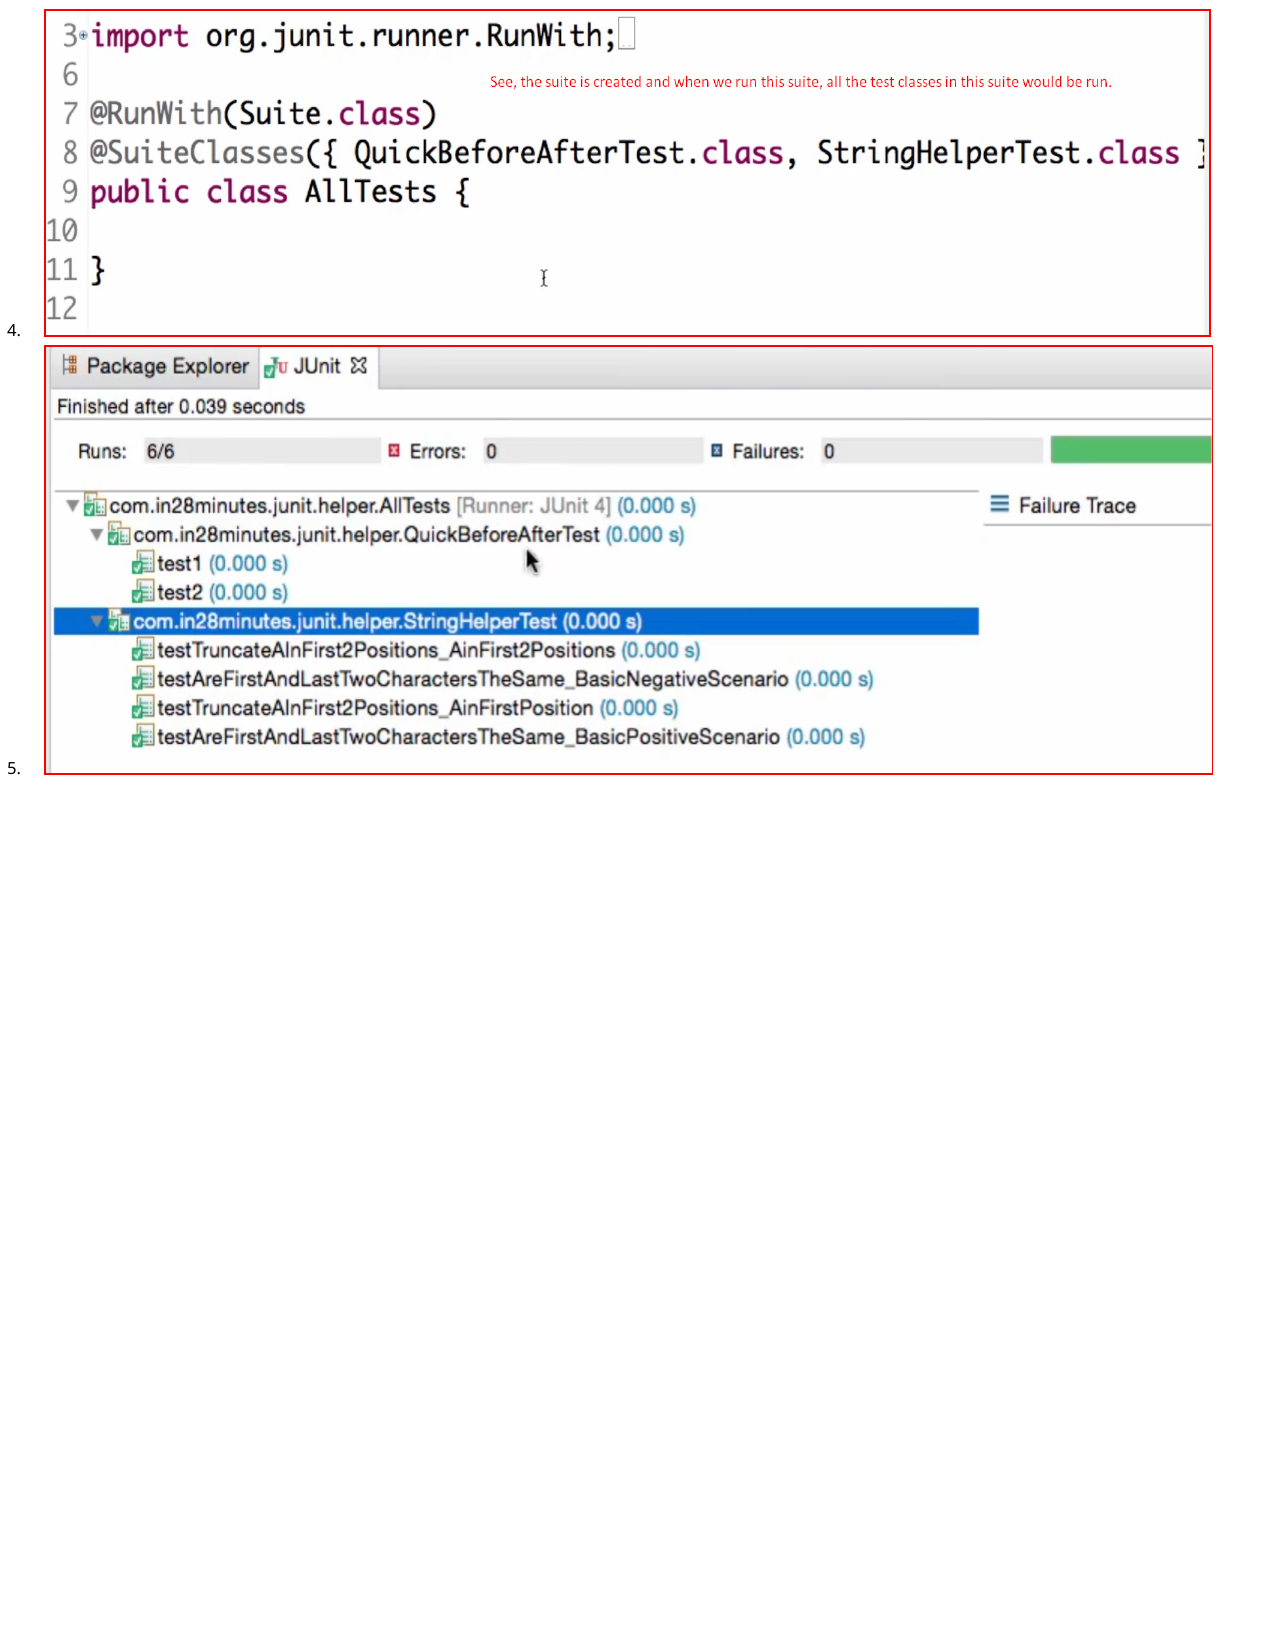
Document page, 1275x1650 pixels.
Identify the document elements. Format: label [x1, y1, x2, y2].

picture [46, 347, 1212, 773]
picture [46, 11, 1209, 335]
